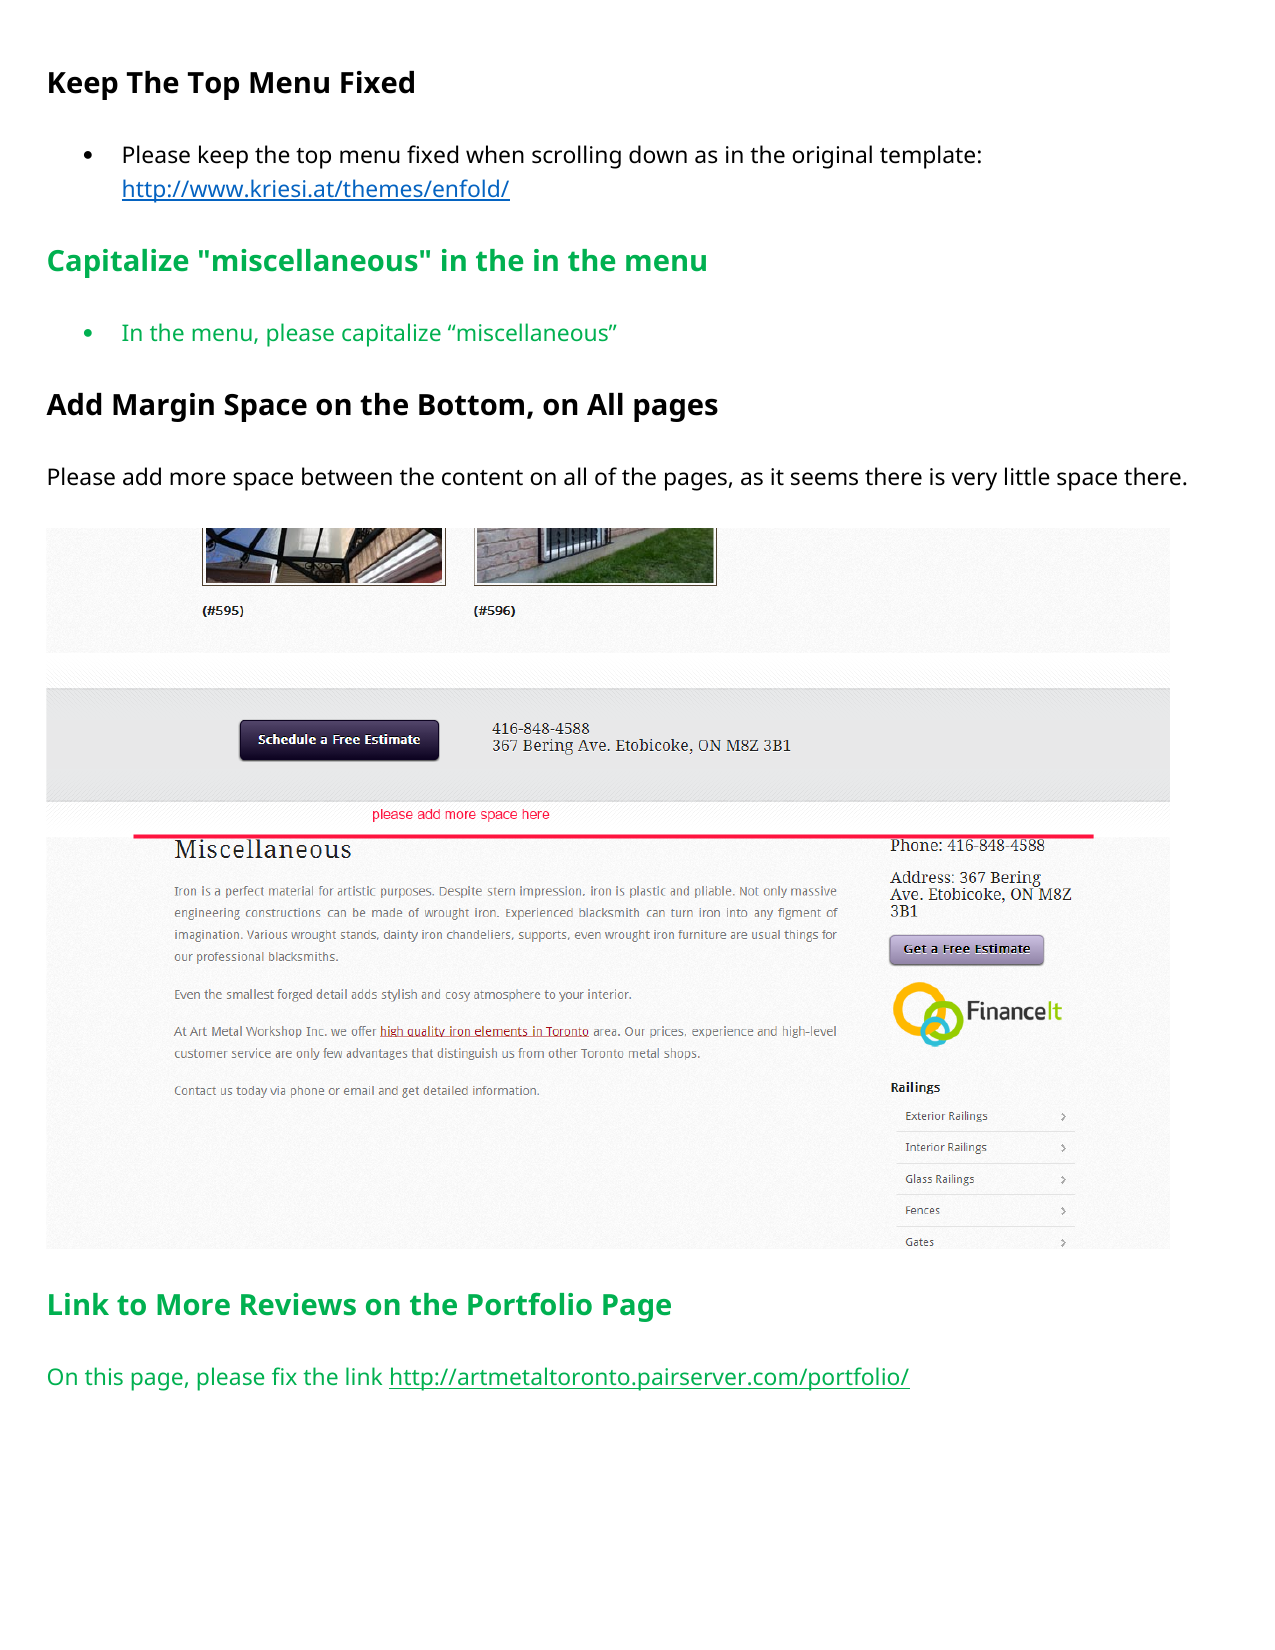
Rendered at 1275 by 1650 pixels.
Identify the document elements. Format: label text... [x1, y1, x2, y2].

text Please add more space between the content on all of the pages, as it seems there is very little space there. [46, 461, 1237, 492]
text Add Margin Space on the Bottom, on All pages [46, 384, 1237, 424]
list Please keep the top menu fixed when scrolling down as in the original template: http://www.kriesi.at/themes/enfold/ [84, 139, 1237, 204]
text Keep The Top Menu Fixed [46, 62, 1237, 102]
text Capitalize "miscellaneous" in the in the menu [46, 240, 1237, 280]
text On this page, please fix the link http://artmetaltoronto.pairserver.com/portfolio/ [46, 1361, 1237, 1392]
text Link to More Reviews on the Portfolio Page [46, 1284, 1237, 1324]
list In the menu, please capitalize “miscellaneous” [84, 317, 1237, 348]
picture [46, 528, 1170, 1249]
